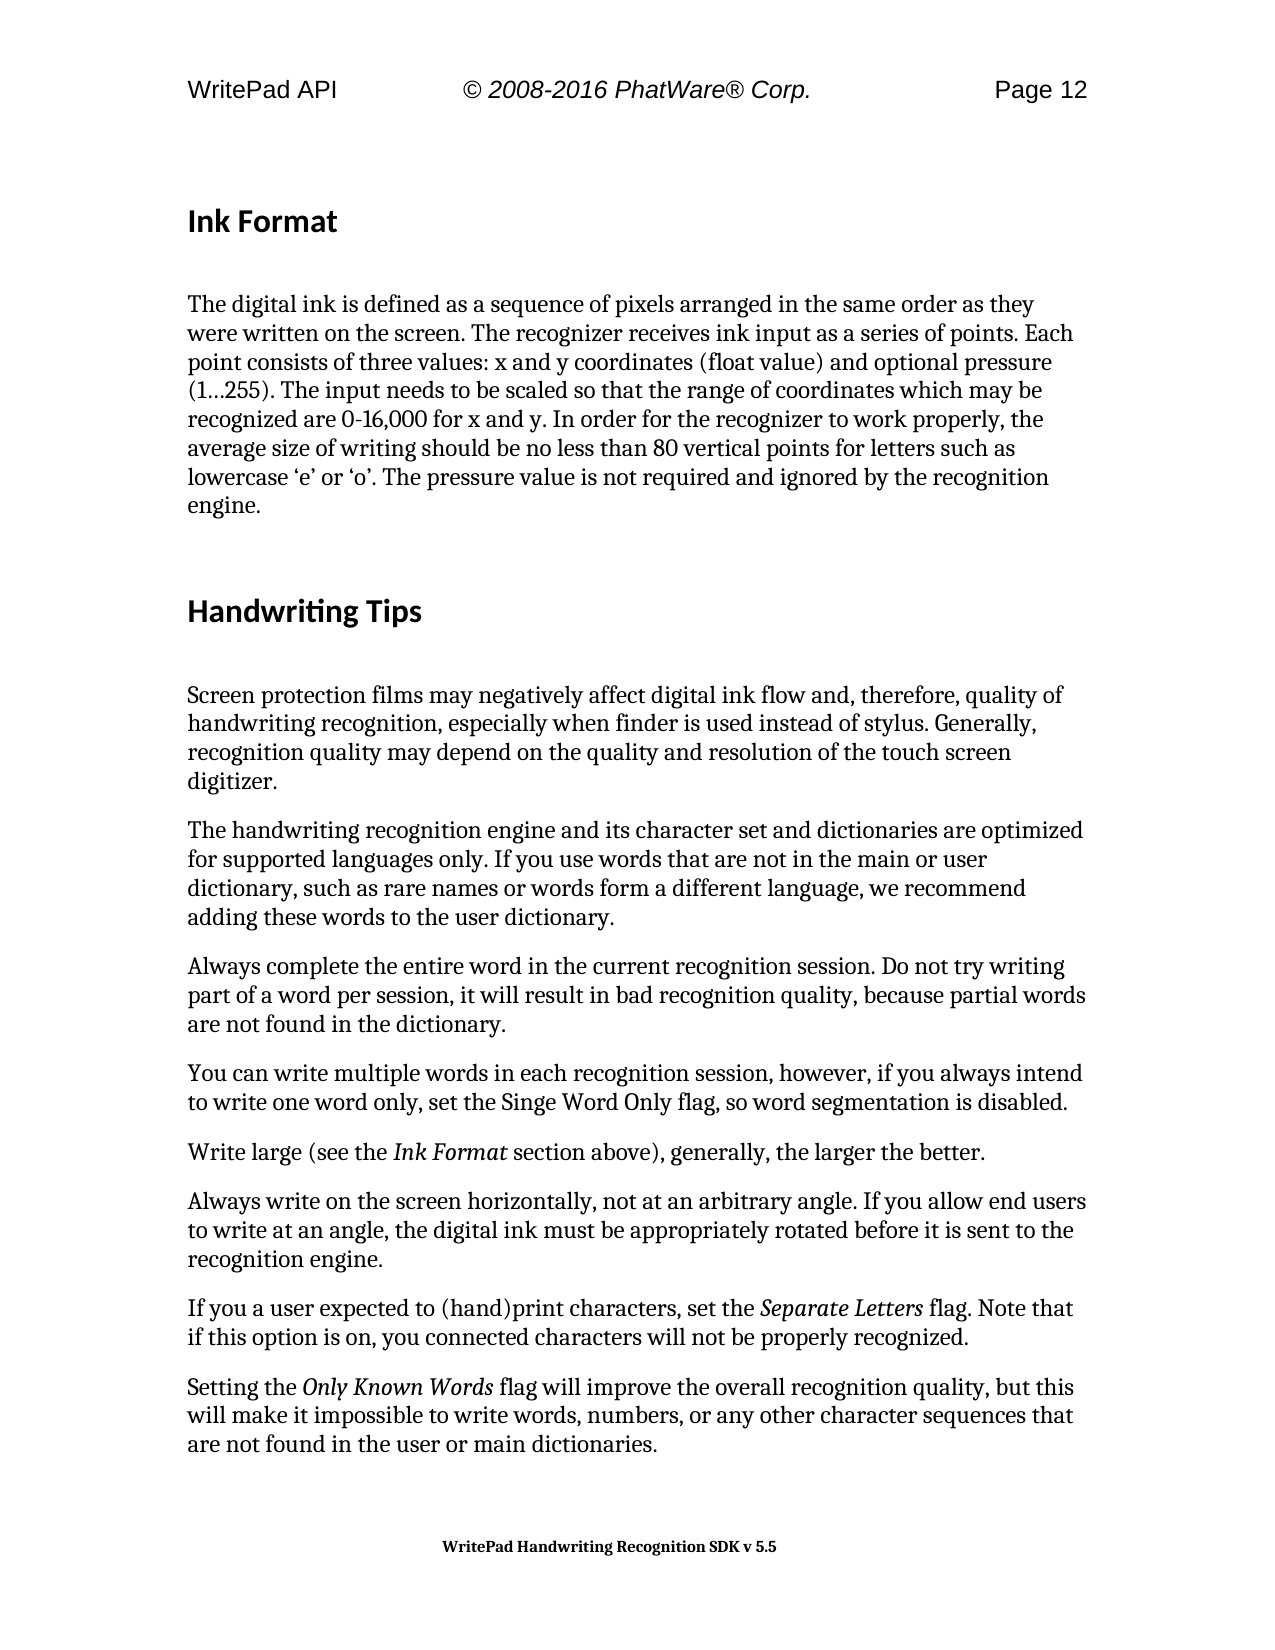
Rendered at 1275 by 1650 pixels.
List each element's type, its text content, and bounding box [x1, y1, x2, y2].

text Setting the Only Known Words flag will improve the overall recognition quality, but this will make it impossible to write words, numbers, or any other character sequences that are not found in the user or main dictionaries. [187, 1373, 1087, 1459]
subtitle Ink Format [187, 199, 1087, 240]
text Always write on the screen horizontally, not at an arbitrary angle. If you allow end users to write at an angle, the digital ink must be appropriately rotated before it is sent to the recognition engine. [187, 1187, 1087, 1273]
text You can write multiple words in each recognition session, however, if you always intend to write one word only, set the Singe Word Only flag, so word segmentation is disabled. [187, 1059, 1087, 1117]
text The digital ink is defined as a sequence of pixels arranged in the same order as they were written on the screen. The recognizer receives ink input as a series of points. Each point consists of three values: x and y coordinates (float value) and optional pressure (1…255). The input needs to be scaled so that the range of coordinates which may be recognized are 0-16,000 for x and y. In order for the recognizer to work properly, the average size of writing should be no less than 80 vertical points for letters such as lowercase ‘e’ or ‘o’. The pressure value is not required and ignored by the recognition engine. [187, 290, 1087, 520]
text Write large (see the Ink Format section above), generally, the larger the better. [187, 1138, 1087, 1166]
text Screen protection films may negatively affect digital ink flow and, therefore, quality of handwriting recognition, especially when finder is used instead of stylus. Generally, recognition quality may depend on the quality and resolution of the touch screen digitizer. [187, 681, 1087, 796]
text The handwriting recognition engine and its character set and dictionaries are optimized for supported languages only. If you use words that are not in the main or user dictionary, such as rare names or words form a different language, we recommend adding these words to the user dictionary. [187, 816, 1087, 931]
subtitle Handwriting Tips [187, 590, 1087, 631]
text If you a user expected to (hand)print characters, set the Separate Letters flag. Note that if this option is on, you connected characters will not be properly recognized. [187, 1294, 1087, 1352]
text Always complete the entire word in the current recognition session. Do not try writing part of a word per session, it will result in bad recognition quality, because partial words are not found in the dictionary. [187, 952, 1087, 1038]
